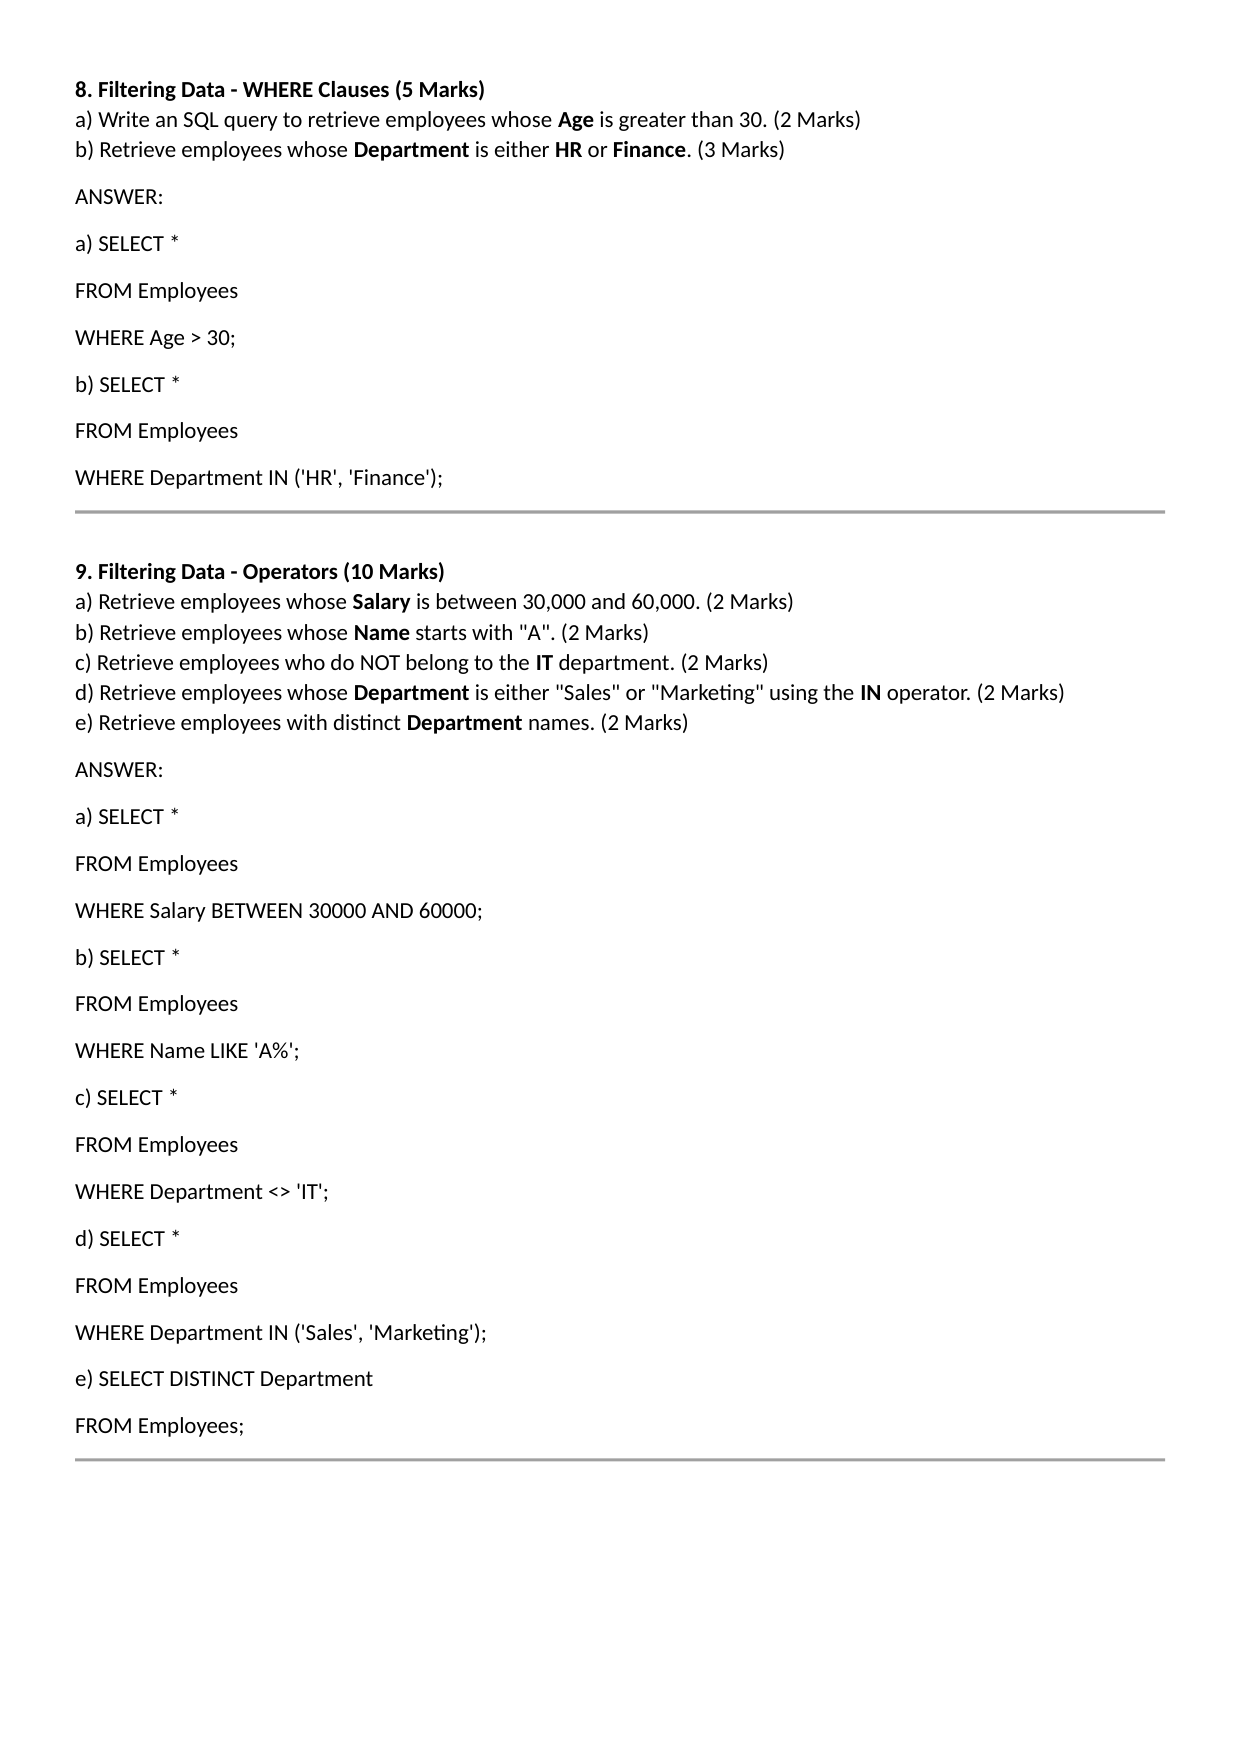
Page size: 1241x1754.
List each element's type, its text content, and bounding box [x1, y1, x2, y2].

text 9. Filtering Data - Operators (10 Marks) a) Retrieve employees whose Salary is between 30,000 and 60,000. (2 Marks) b) Retrieve employees whose Name starts with "A". (2 Marks) c) Retrieve employees who do NOT belong to the IT department. (2 Marks) d) Retrieve employees whose Department is either "Sales" or "Marketing" using the IN operator. (2 Marks) e) Retrieve employees with distinct Department names. (2 Marks) [75, 557, 1165, 736]
text WHERE Department IN ('HR', 'Finance'); [75, 463, 1165, 492]
text WHERE Name LIKE 'A%'; [75, 1036, 1165, 1064]
text WHERE Age > 30; [75, 323, 1165, 351]
text FROM Employees [75, 276, 1165, 304]
text c) SELECT * [75, 1083, 1165, 1111]
text FROM Employees [75, 1271, 1165, 1299]
text b) SELECT * [75, 370, 1165, 398]
text ANSWER: [75, 755, 1165, 783]
text WHERE Department IN ('Sales', 'Marketing'); [75, 1318, 1165, 1346]
text FROM Employees [75, 417, 1165, 445]
text d) SELECT * [75, 1224, 1165, 1252]
text a) SELECT * [75, 229, 1165, 257]
text a) SELECT * [75, 802, 1165, 830]
text FROM Employees [75, 1130, 1165, 1158]
text e) SELECT DISTINCT Department [75, 1364, 1165, 1393]
text WHERE Salary BETWEEN 30000 AND 60000; [75, 896, 1165, 924]
text FROM Employees; [75, 1411, 1165, 1439]
text FROM Employees [75, 989, 1165, 1018]
text WHERE Department <> 'IT'; [75, 1177, 1165, 1205]
text 8. Filtering Data - WHERE Clauses (5 Marks) a) Write an SQL query to retrieve employees whose Age is greater than 30. (2 Marks) b) Retrieve employees whose Department is either HR or Finance. (3 Marks) [75, 75, 1165, 163]
text ANSWER: [75, 182, 1165, 210]
text FROM Employees [75, 849, 1165, 877]
text b) SELECT * [75, 943, 1165, 971]
